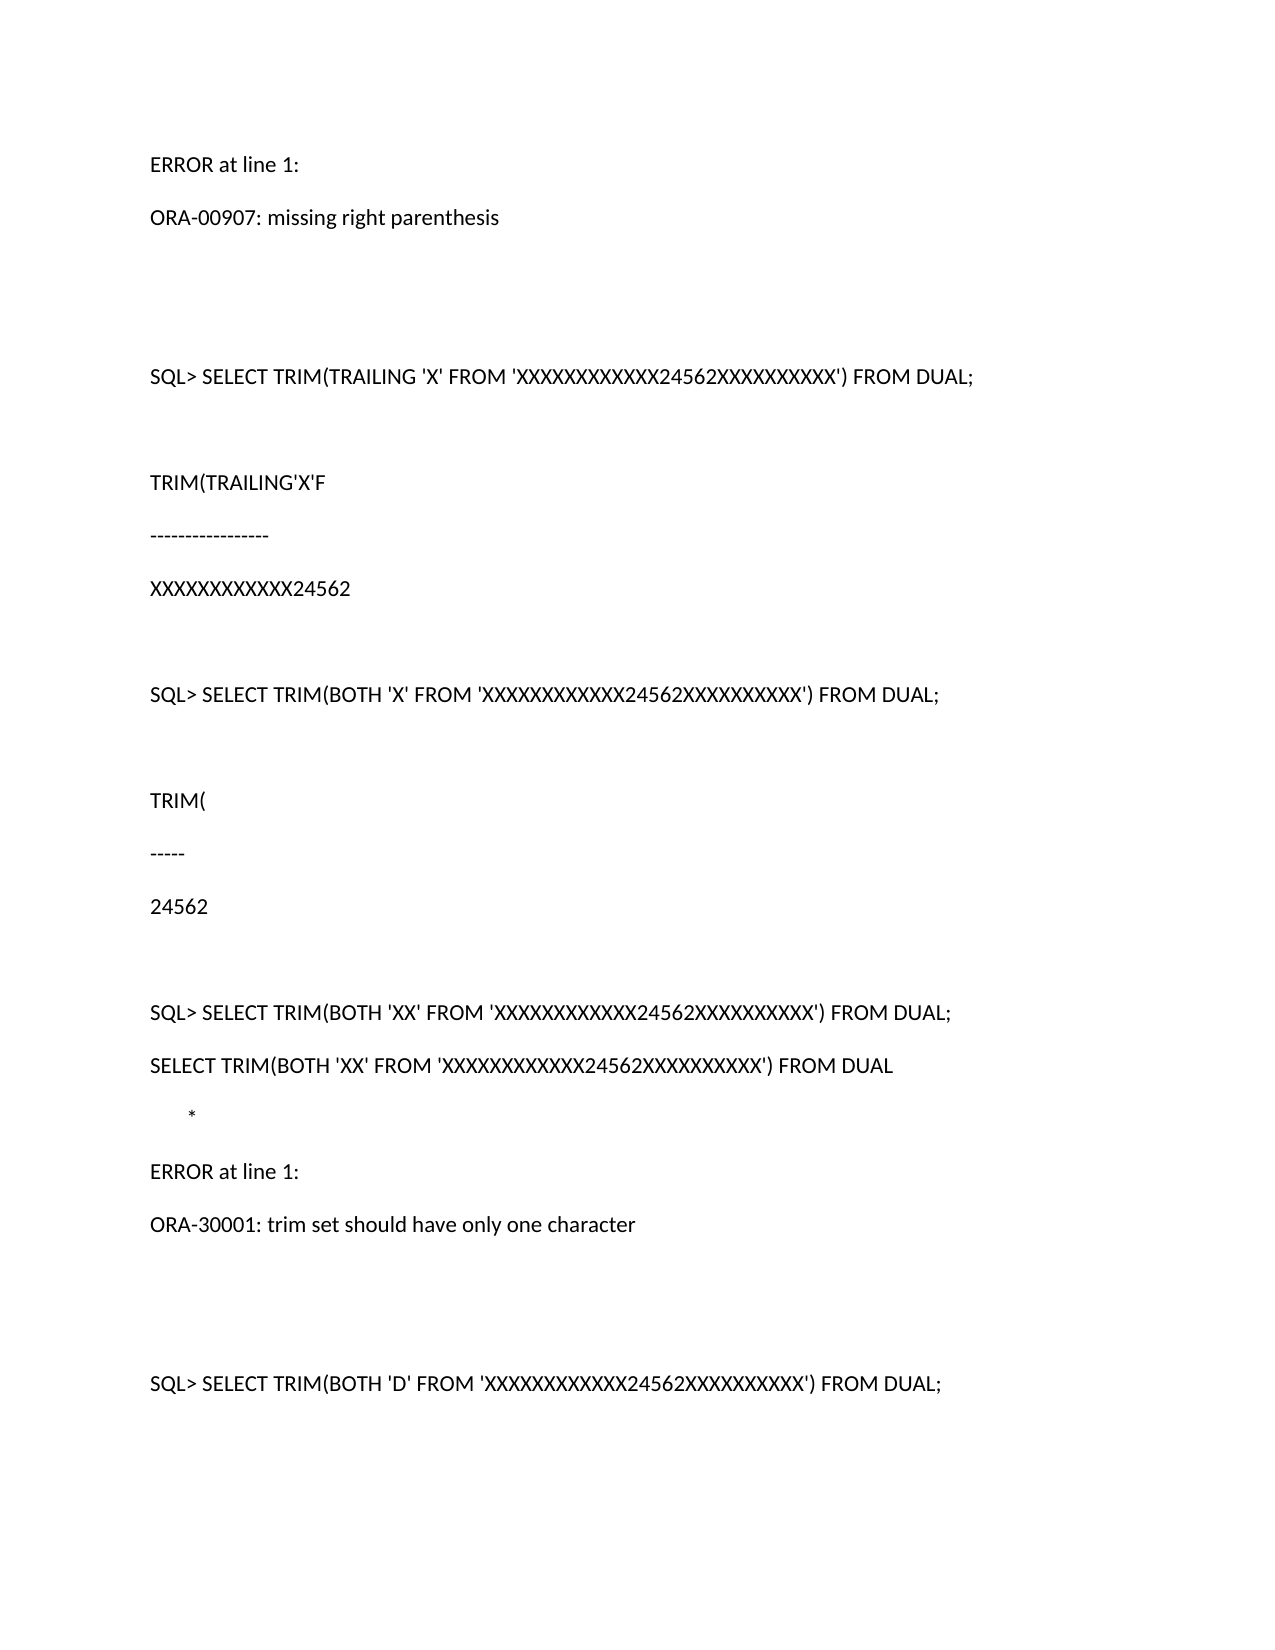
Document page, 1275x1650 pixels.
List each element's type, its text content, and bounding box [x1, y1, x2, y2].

text ----------------- [150, 521, 1125, 549]
text TRIM( [150, 786, 1125, 814]
text ORA-30001: trim set should have only one character [150, 1210, 1125, 1238]
text 24562 [150, 892, 1125, 920]
text ERROR at line 1: [150, 150, 1125, 178]
text ----- [150, 839, 1125, 867]
text SELECT TRIM(BOTH 'XX' FROM 'XXXXXXXXXXXX24562XXXXXXXXXX') FROM DUAL [150, 1051, 1125, 1079]
text ORA-00907: missing right parenthesis [150, 203, 1125, 231]
text XXXXXXXXXXXX24562 [150, 574, 1125, 602]
text ERROR at line 1: [150, 1157, 1125, 1185]
text * [150, 1104, 1125, 1132]
text SQL> SELECT TRIM(BOTH 'XX' FROM 'XXXXXXXXXXXX24562XXXXXXXXXX') FROM DUAL; [150, 998, 1125, 1026]
text SQL> SELECT TRIM(BOTH 'D' FROM 'XXXXXXXXXXXX24562XXXXXXXXXX') FROM DUAL; [150, 1369, 1125, 1397]
text SQL> SELECT TRIM(TRAILING 'X' FROM 'XXXXXXXXXXXX24562XXXXXXXXXX') FROM DUAL; [150, 362, 1125, 390]
text TRIM(TRAILING'X'F [150, 468, 1125, 496]
text SQL> SELECT TRIM(BOTH 'X' FROM 'XXXXXXXXXXXX24562XXXXXXXXXX') FROM DUAL; [150, 680, 1125, 708]
